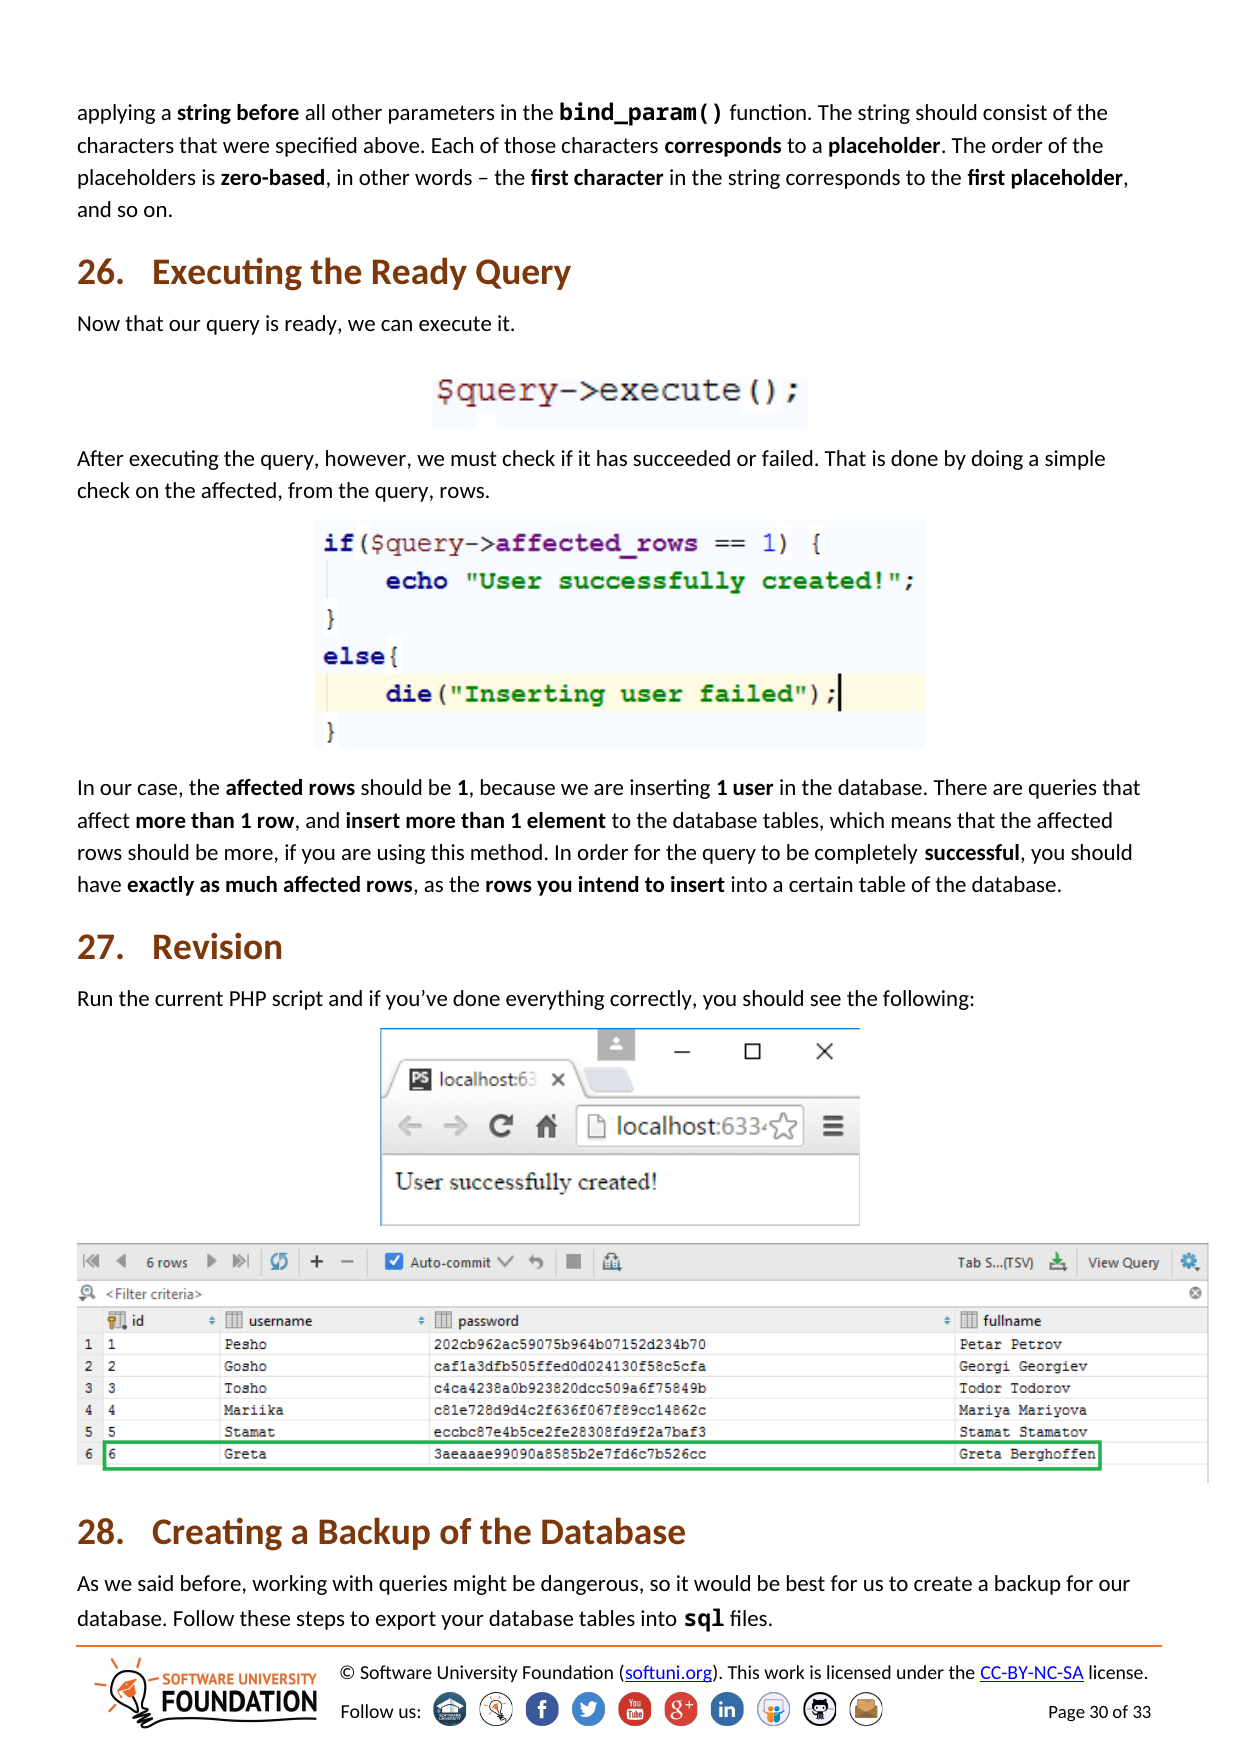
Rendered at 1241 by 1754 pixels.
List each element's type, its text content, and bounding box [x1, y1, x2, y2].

picture [314, 521, 926, 757]
picture [380, 1028, 860, 1226]
picture [432, 353, 808, 428]
picture [76, 1242, 1209, 1483]
text In our case, the affected rows should be 1, because we are inserting 1 user in the database. There are queries that affect more than 1 row, and insert more than 1 element to the database tables, which means that the affected rows should be more, if you are using this method. In order for the query to be completely successful, you should have exactly as much affected rows, as the rows you intend to insert into a certain table of the database. [77, 773, 1163, 898]
picture [433, 1692, 467, 1726]
text As we said before, working with queries might be dangerous, so it would be best for us to create a backup for our database. Follow these steps to export your database tables into sql files. [77, 1569, 1163, 1633]
subtitle Executing the Ready Query [77, 248, 1163, 294]
picture [479, 1692, 513, 1726]
picture [757, 1692, 790, 1726]
subtitle Revision [77, 923, 1163, 969]
picture [93, 1656, 317, 1729]
picture [525, 1692, 559, 1726]
picture [849, 1692, 883, 1726]
picture [710, 1692, 744, 1726]
picture [803, 1692, 837, 1726]
subtitle Creating a Backup of the Database [77, 1508, 1163, 1554]
text Now that our query is ready, we can execute it. [77, 309, 1163, 337]
picture [572, 1692, 605, 1726]
picture [618, 1692, 652, 1726]
text Run the current PHP script and if you’ve done everything correctly, you should see the following: [77, 984, 1163, 1012]
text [77, 95, 1163, 223]
picture [664, 1692, 698, 1726]
text After executing the query, however, we must check if it has succeeded or failed. That is done by doing a simple check on the affected, from the query, rows. [77, 444, 1163, 504]
